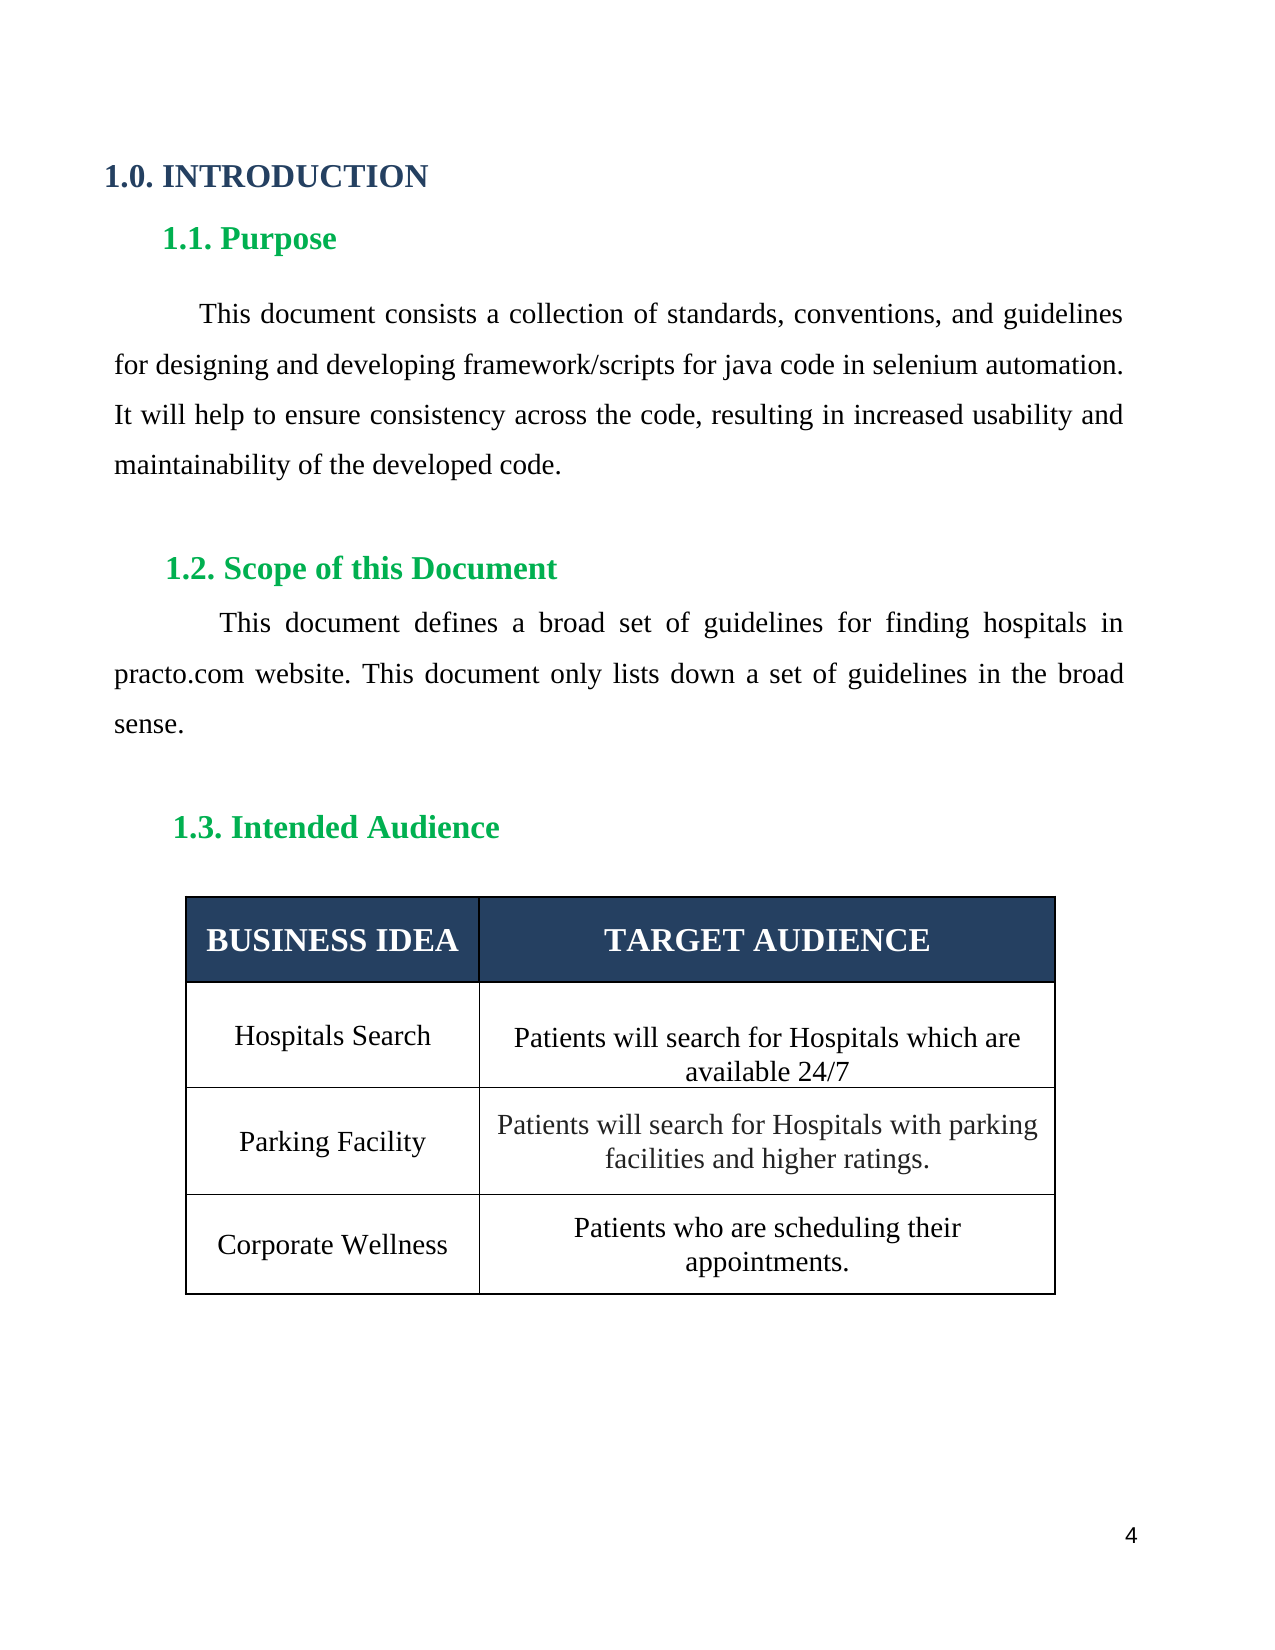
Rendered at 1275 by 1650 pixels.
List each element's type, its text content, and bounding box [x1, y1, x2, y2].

text 1.2. Scope of this Document [114, 548, 1125, 586]
text 1.3. Intended Audience [114, 807, 1125, 845]
subtitle 1.1. Purpose [103, 218, 1137, 257]
table_cell Patients will search for Hospitals with parking facilities and higher ratings. [480, 1088, 1054, 1194]
text This document defines a broad set of guidelines for finding hospitals in practo.com website. This document only lists down a set of guidelines in the broad sense. [114, 606, 1125, 740]
table_cell Parking Facility [187, 1088, 479, 1194]
subtitle 1.0. INTRODUCTION [103, 156, 1137, 194]
text This document consists a collection of standards, conventions, and guidelines for designing and developing framework/scripts for java code in selenium automation. It will help to ensure consistency across the code, resulting in increased usability and maintainability of the developed code. [114, 297, 1125, 481]
table_header BUSINESS IDEA [187, 898, 478, 981]
table_cell Corporate Wellness [187, 1195, 479, 1293]
table_header TARGET AUDIENCE [480, 898, 1054, 981]
table_cell Hospitals Search [187, 983, 479, 1087]
table_cell Patients will search for Hospitals which are available 24/7 [480, 983, 1054, 1087]
table_cell Patients who are scheduling their appointments. [480, 1195, 1054, 1293]
